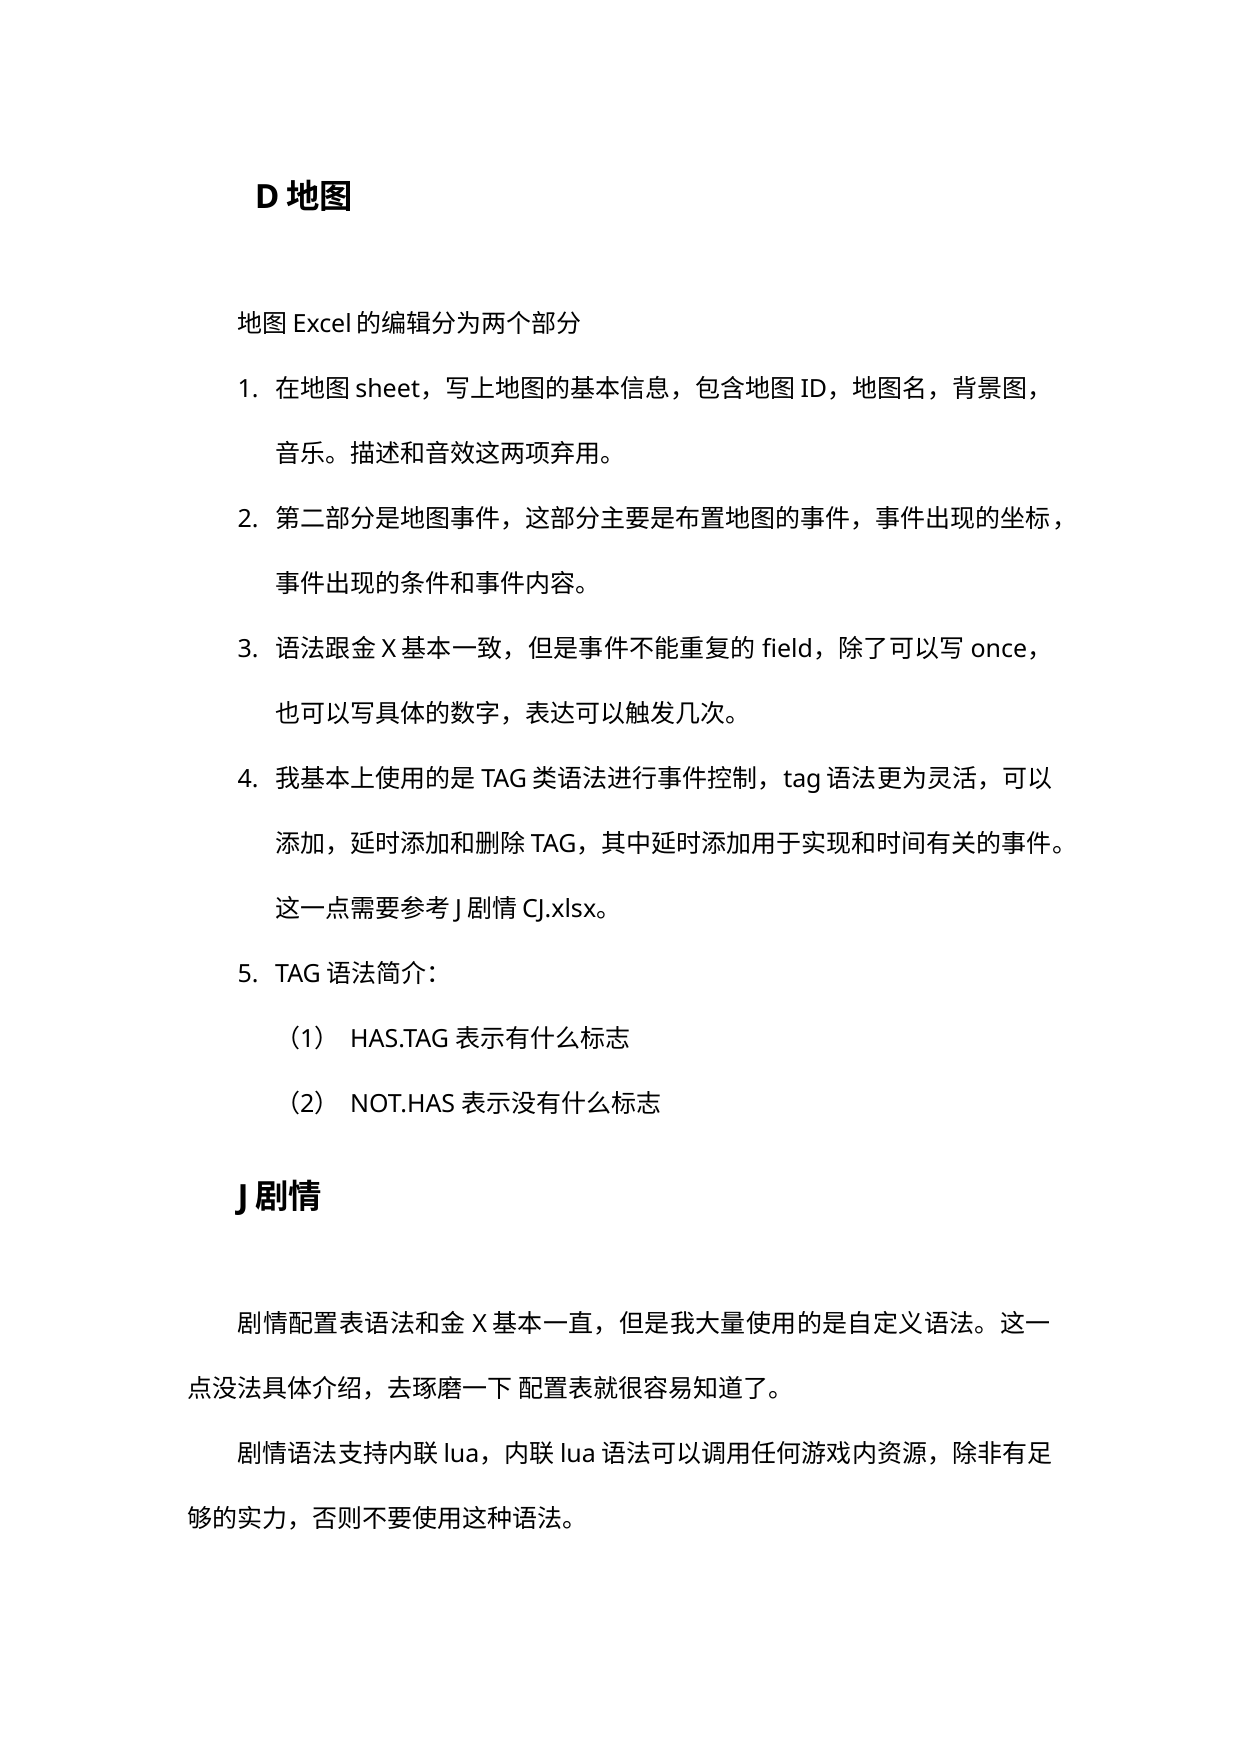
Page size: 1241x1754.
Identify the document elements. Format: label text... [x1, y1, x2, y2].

list HAS.TAG 表示有什么标志 [275, 1004, 1053, 1069]
subtitle J剧情 [187, 1161, 1053, 1226]
list 语法跟金X基本一致，但是事件不能重复的field，除了可以写once，也可以写具体的数字，表达可以触发几次。 [237, 614, 1053, 744]
text 剧情配置表语法和金X基本一直，但是我大量使用的是自定义语法。这一点没法具体介绍，去琢磨一下 配置表就很容易知道了。 [187, 1289, 1053, 1419]
list 第二部分是地图事件，这部分主要是布置地图的事件，事件出现的坐标，事件出现的条件和事件内容。 [237, 484, 1053, 614]
text 剧情语法支持内联lua，内联lua语法可以调用任何游戏内资源，除非有足够的实力，否则不要使用这种语法。 [187, 1419, 1053, 1549]
list 我基本上使用的是TAG类语法进行事件控制，tag语法更为灵活，可以添加，延时添加和删除TAG，其中延时添加用于实现和时间有关的事件。这一点需要参考J剧情CJ.xlsx。 [237, 744, 1053, 939]
list TAG语法简介： [237, 939, 1053, 1004]
subtitle D地图 [187, 162, 1053, 227]
list NOT.HAS 表示没有什么标志 [275, 1069, 1053, 1134]
text 地图Excel的编辑分为两个部分 [187, 289, 1053, 354]
list 在地图sheet，写上地图的基本信息，包含地图ID，地图名，背景图，音乐。描述和音效这两项弃用。 [237, 354, 1053, 484]
